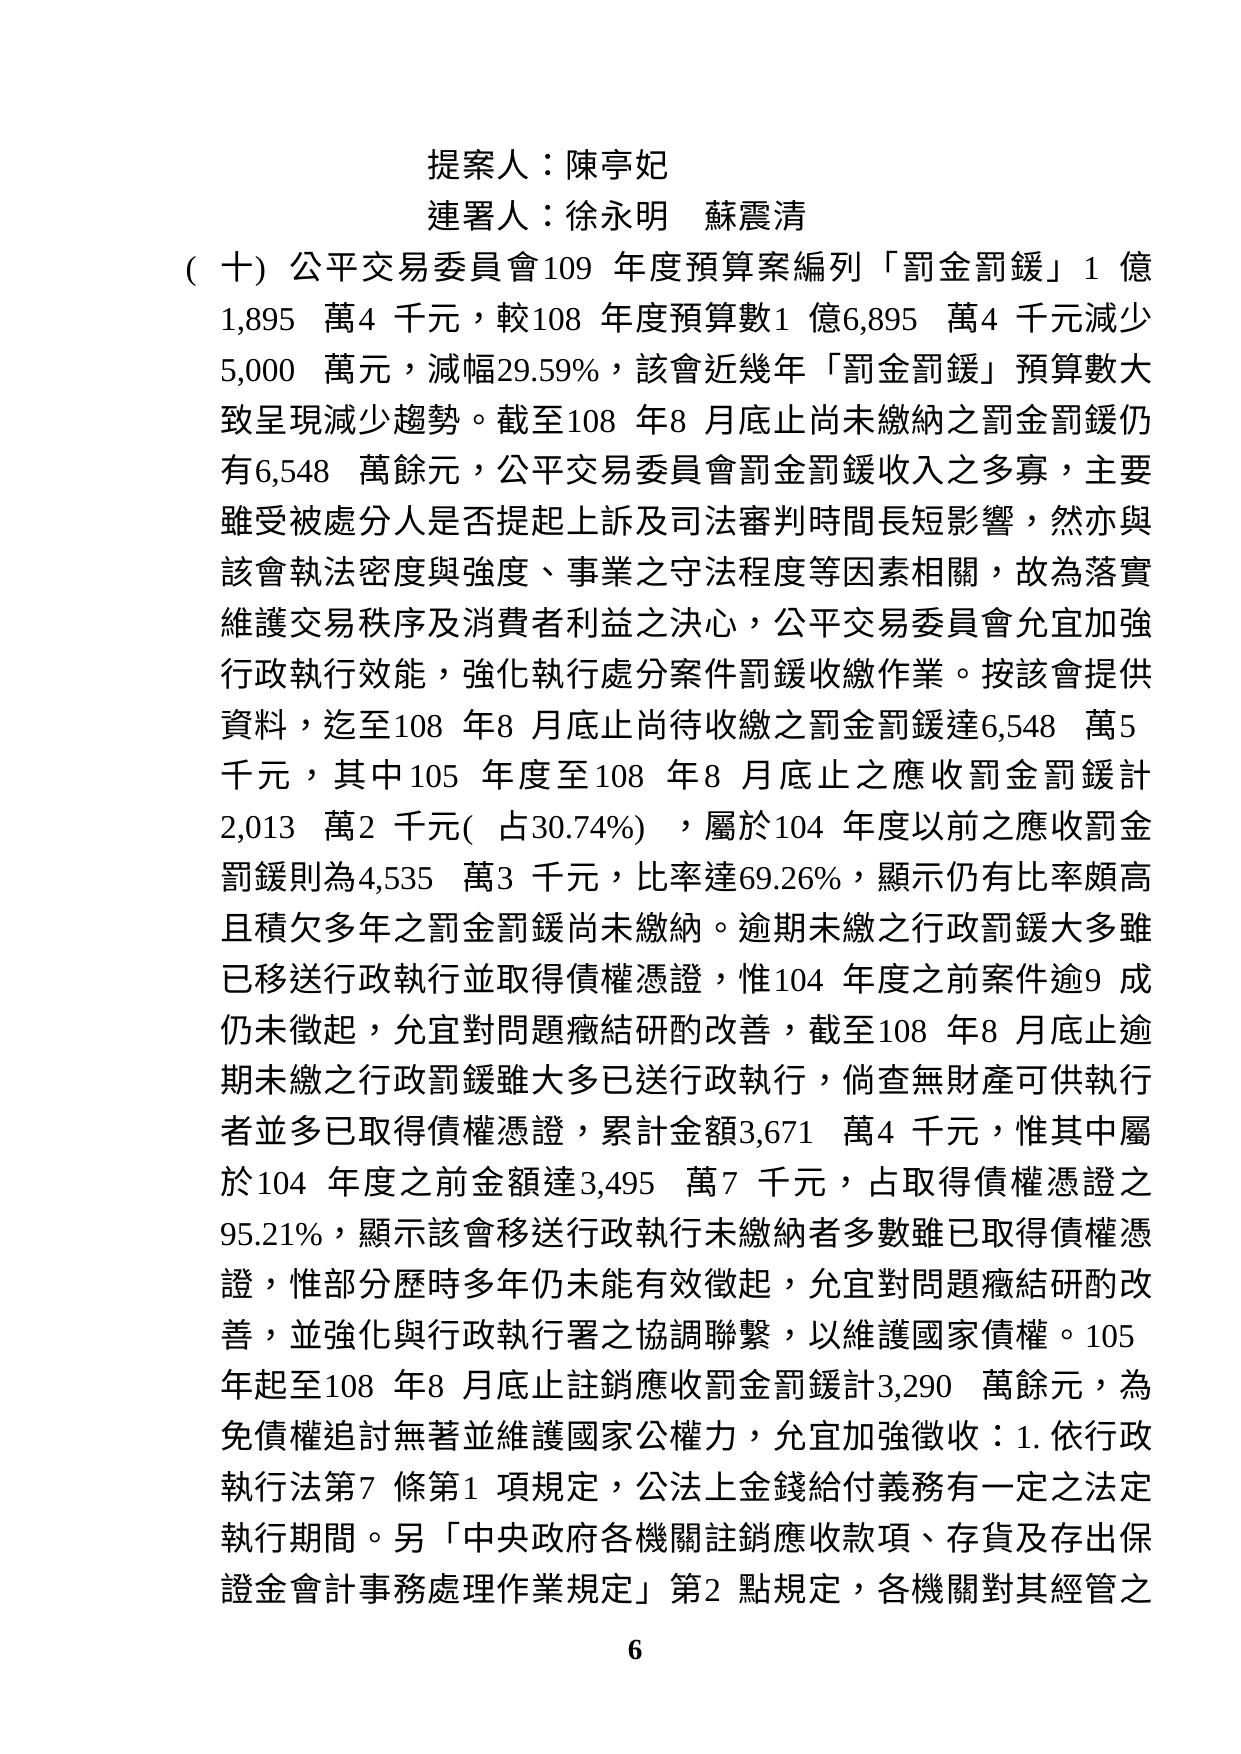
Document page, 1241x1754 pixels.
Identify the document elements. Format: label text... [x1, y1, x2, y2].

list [159, 239, 1154, 1612]
text 連署人：徐永明 蘇震清 [394, 189, 1050, 239]
text 提案人：陳亭妃 [394, 138, 1050, 189]
